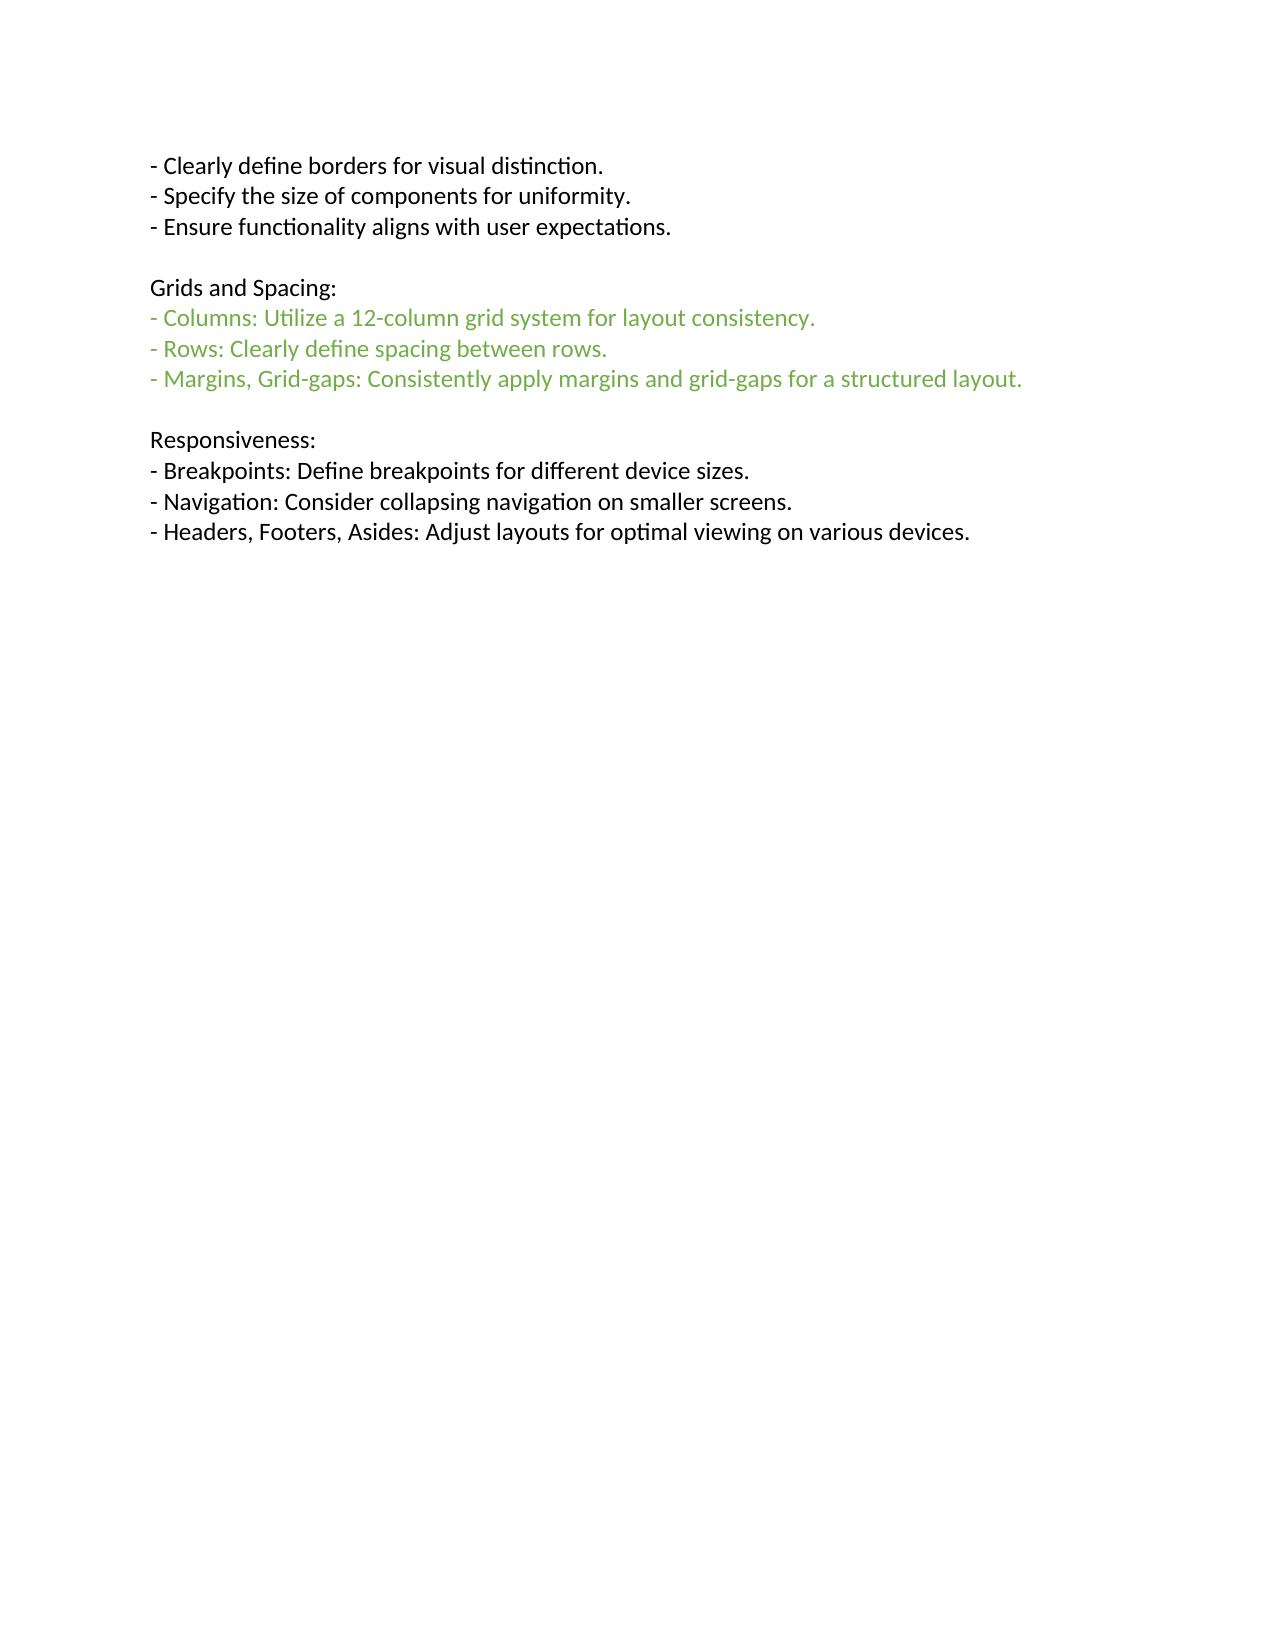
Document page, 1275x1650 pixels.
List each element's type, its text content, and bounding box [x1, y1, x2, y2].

text - Clearly define borders for visual distinction. [150, 150, 1125, 181]
text - Navigation: Consider collapsing navigation on smaller screens. [150, 486, 1125, 516]
text - Headers, Footers, Asides: Adjust layouts for optimal viewing on various devices. [150, 516, 1125, 547]
text - Ensure functionality aligns with user expectations. [150, 211, 1125, 242]
text Responsiveness: [150, 425, 1125, 455]
text - Breakpoints: Define breakpoints for different device sizes. [150, 455, 1125, 486]
text - Columns: Utilize a 12-column grid system for layout consistency. [150, 303, 1125, 333]
text Grids and Spacing: [150, 272, 1125, 303]
text - Margins, Grid-gaps: Consistently apply margins and grid-gaps for a structured layout. [150, 364, 1125, 394]
text - Specify the size of components for uniformity. [150, 181, 1125, 211]
text - Rows: Clearly define spacing between rows. [150, 333, 1125, 364]
